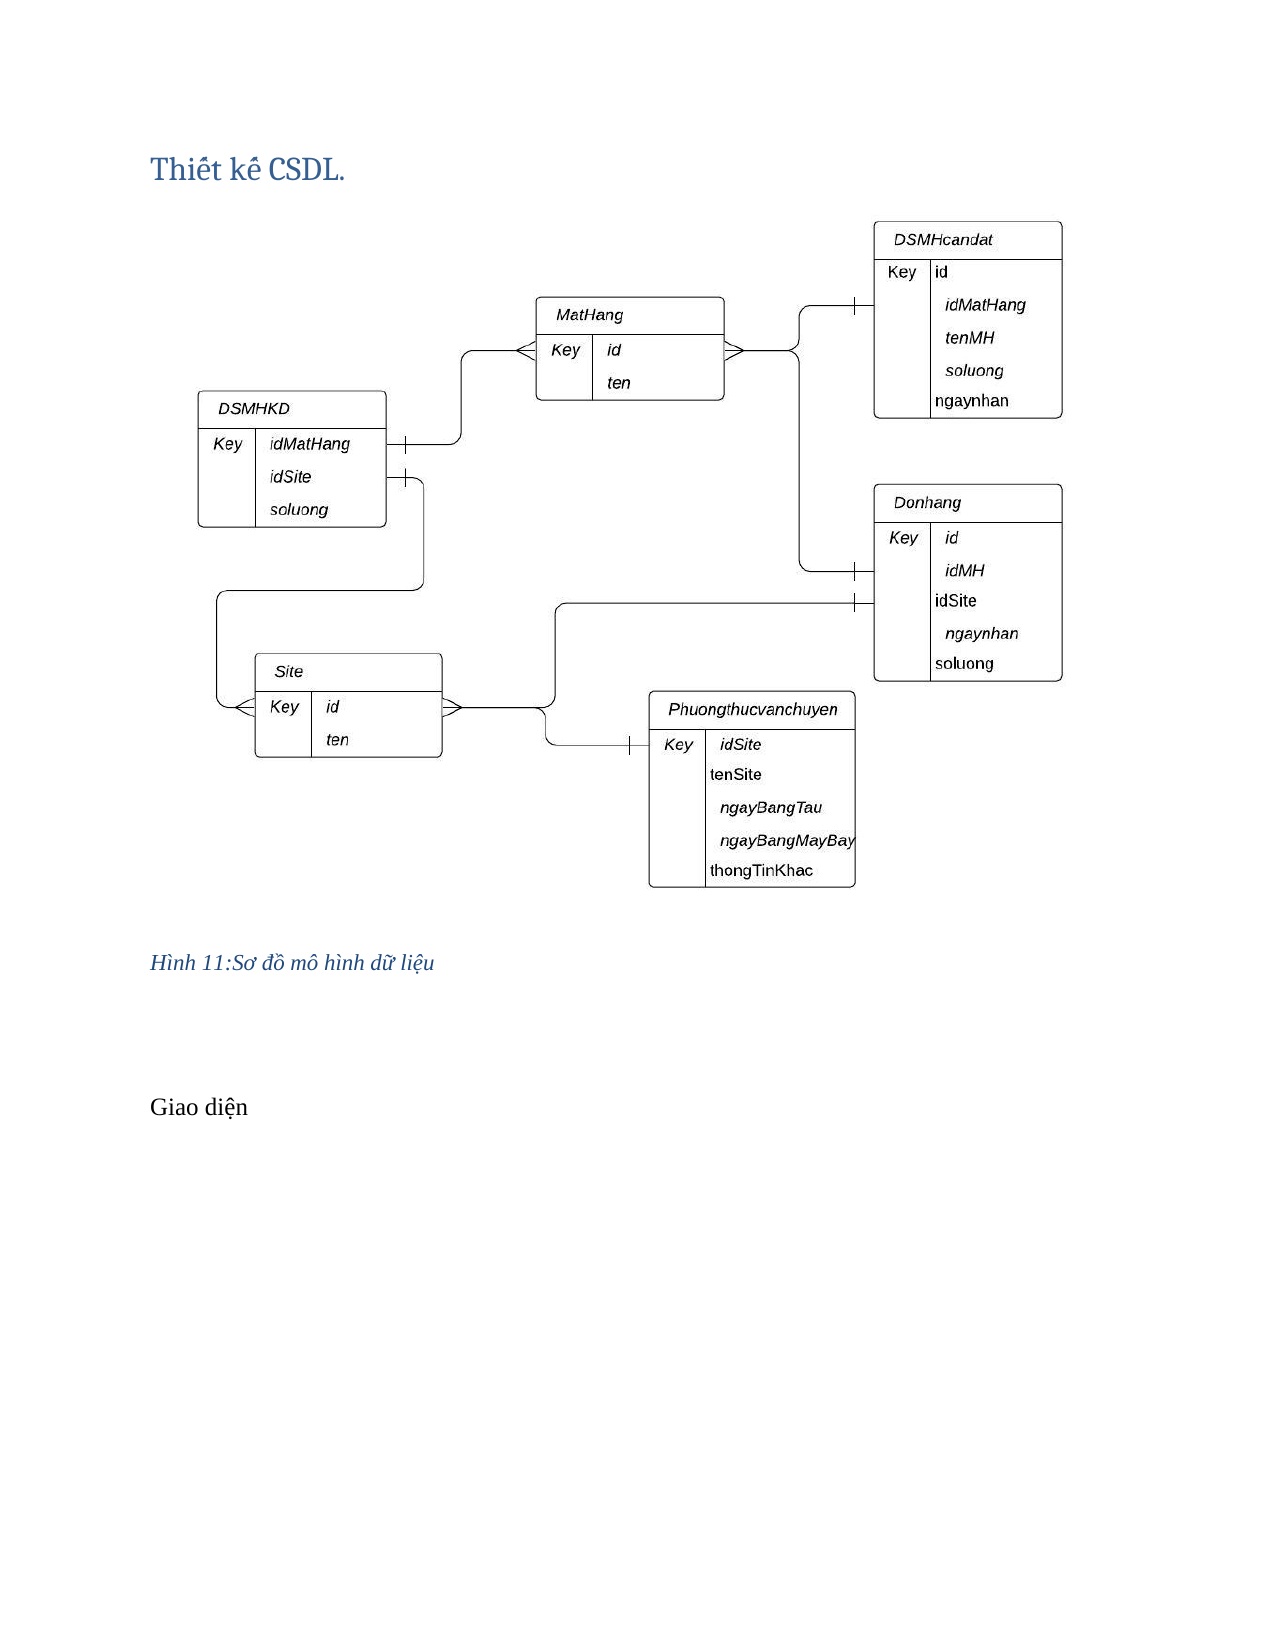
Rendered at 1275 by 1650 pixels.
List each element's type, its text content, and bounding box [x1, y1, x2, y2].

picture [150, 191, 1124, 931]
subtitle Thiết kế CSDL. [150, 150, 1125, 188]
text Giao diện [150, 1092, 1125, 1120]
